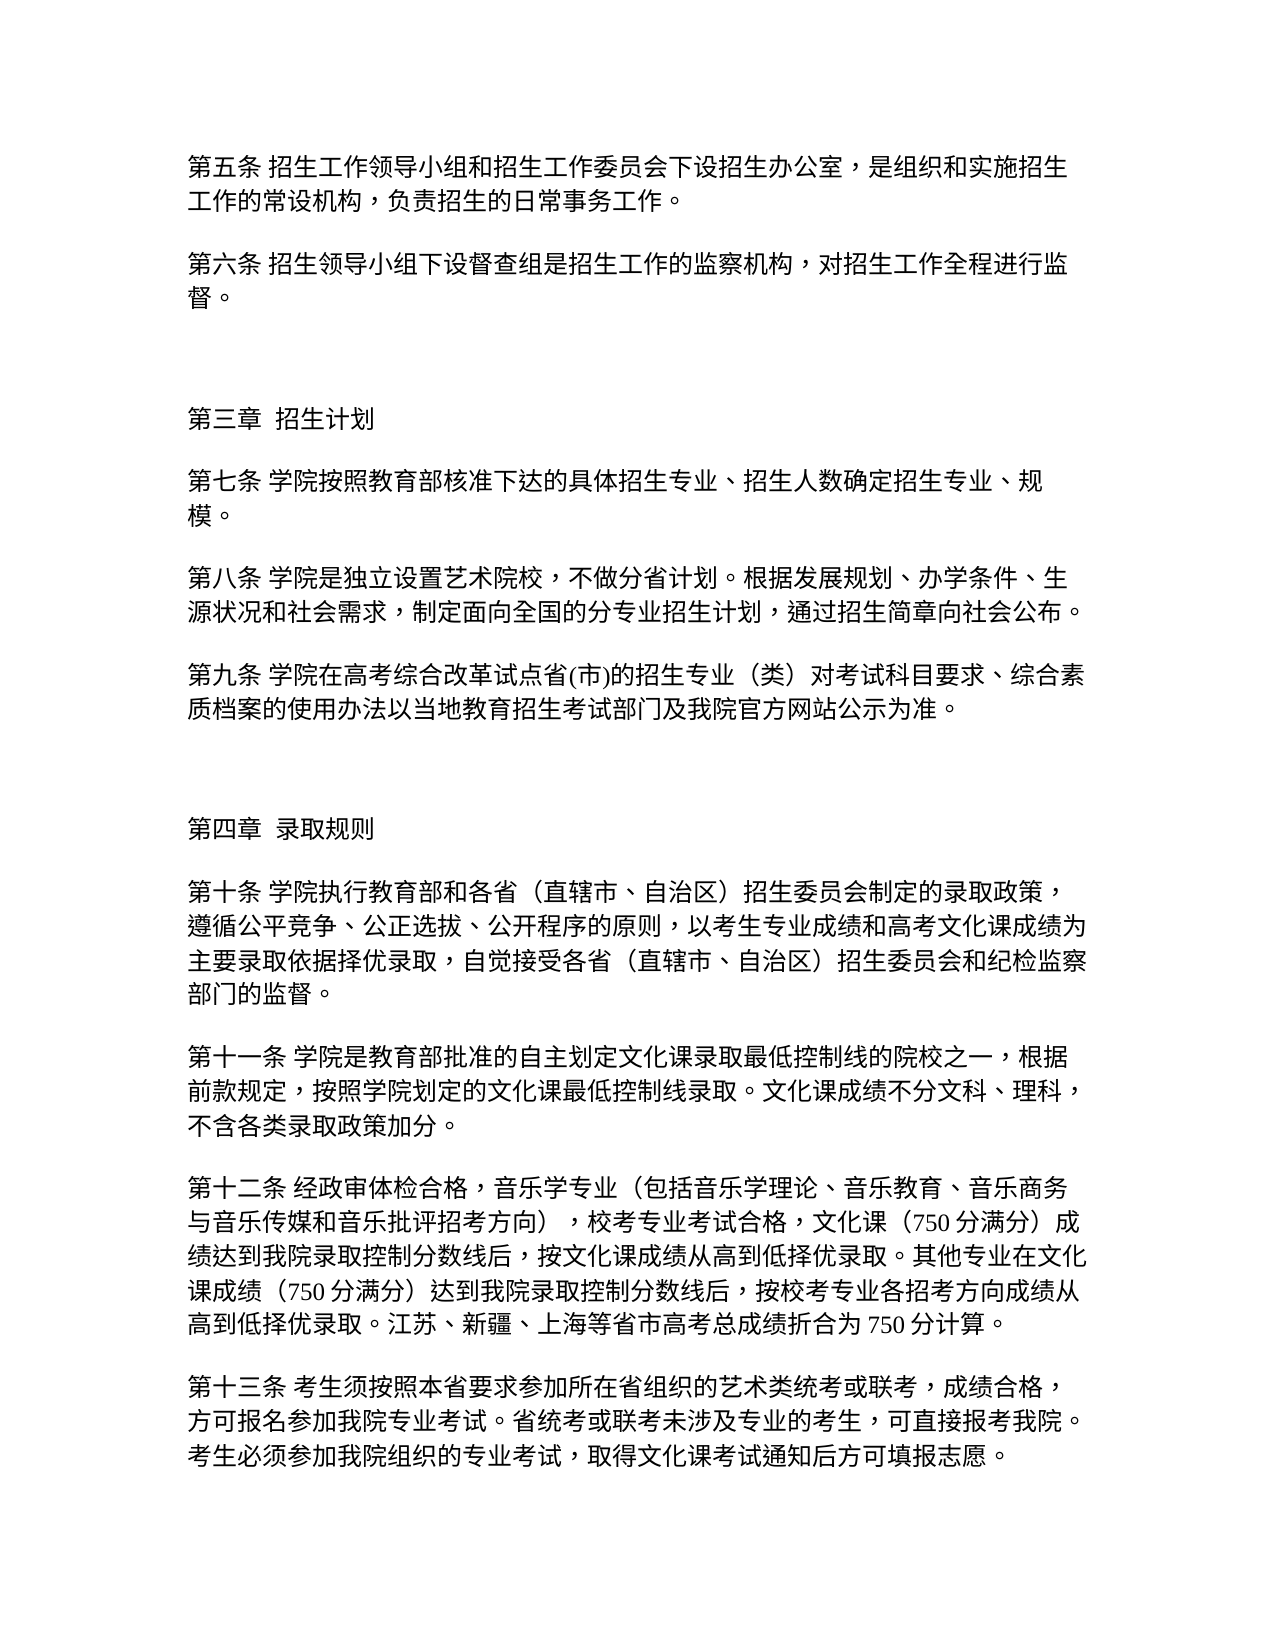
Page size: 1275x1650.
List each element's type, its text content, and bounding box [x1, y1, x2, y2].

text 第四章 录取规则 [187, 812, 1087, 846]
text 第八条 学院是独立设置艺术院校，不做分省计划。根据发展规划、办学条件、生源状况和社会需求，制定面向全国的分专业招生计划，通过招生简章向社会公布。 [187, 561, 1087, 629]
text 第十三条 考生须按照本省要求参加所在省组织的艺术类统考或联考，成绩合格，方可报名参加我院专业考试。省统考或联考未涉及专业的考生，可直接报考我院。考生必须参加我院组织的专业考试，取得文化课考试通知后方可填报志愿。 [187, 1370, 1087, 1472]
text 第三章 招生计划 [187, 401, 1087, 435]
text 第十一条 学院是教育部批准的自主划定文化课录取最低控制线的院校之一，根据前款规定，按照学院划定的文化课最低控制线录取。文化课成绩不分文科、理科，不含各类录取政策加分。 [187, 1040, 1087, 1142]
text 第五条 招生工作领导小组和招生工作委员会下设招生办公室，是组织和实施招生工作的常设机构，负责招生的日常事务工作。 [187, 150, 1087, 218]
text 第七条 学院按照教育部核准下达的具体招生专业、招生人数确定招生专业、规模。 [187, 464, 1087, 532]
text 第六条 招生领导小组下设督查组是招生工作的监察机构，对招生工作全程进行监督。 [187, 247, 1087, 315]
text 第十条 学院执行教育部和各省（直辖市、自治区）招生委员会制定的录取政策，遵循公平竞争、公正选拔、公开程序的原则，以考生专业成绩和高考文化课成绩为主要录取依据择优录取，自觉接受各省（直辖市、自治区）招生委员会和纪检监察部门的监督。 [187, 875, 1087, 1011]
text 第九条 学院在高考综合改革试点省(市)的招生专业（类）对考试科目要求、综合素质档案的使用办法以当地教育招生考试部门及我院官方网站公示为准。 [187, 658, 1087, 726]
text 第十二条 经政审体检合格，音乐学专业（包括音乐学理论、音乐教育、音乐商务与音乐传媒和音乐批评招考方向），校考专业考试合格，文化课（750分满分）成绩达到我院录取控制分数线后，按文化课成绩从高到低择优录取。其他专业在文化课成绩（750分满分）达到我院录取控制分数线后，按校考专业各招考方向成绩从高到低择优录取。江苏、新疆、上海等省市高考总成绩折合为750分计算。 [187, 1171, 1087, 1341]
